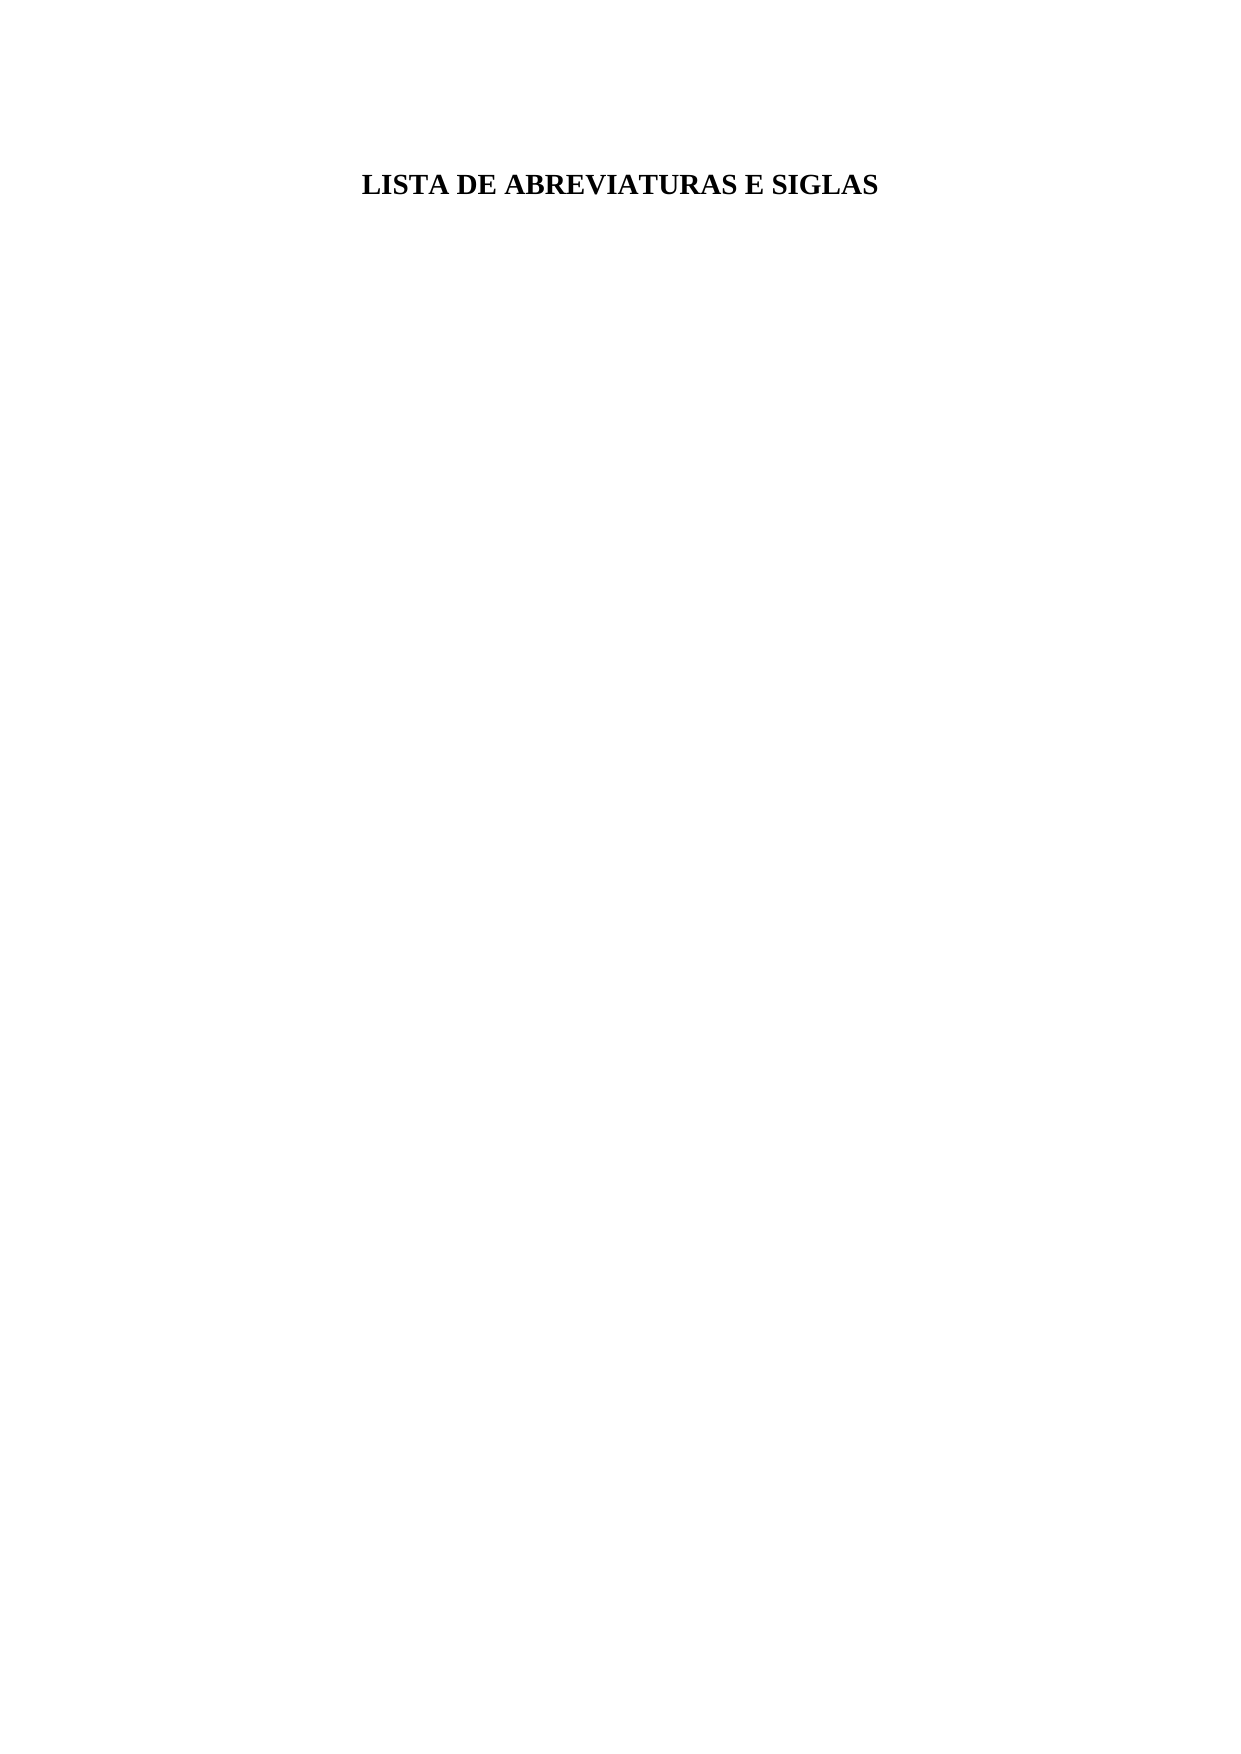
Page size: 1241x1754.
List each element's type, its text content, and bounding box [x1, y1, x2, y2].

subtitle LISTA DE ABREVIATURAS E SIGLAS [177, 167, 1063, 200]
